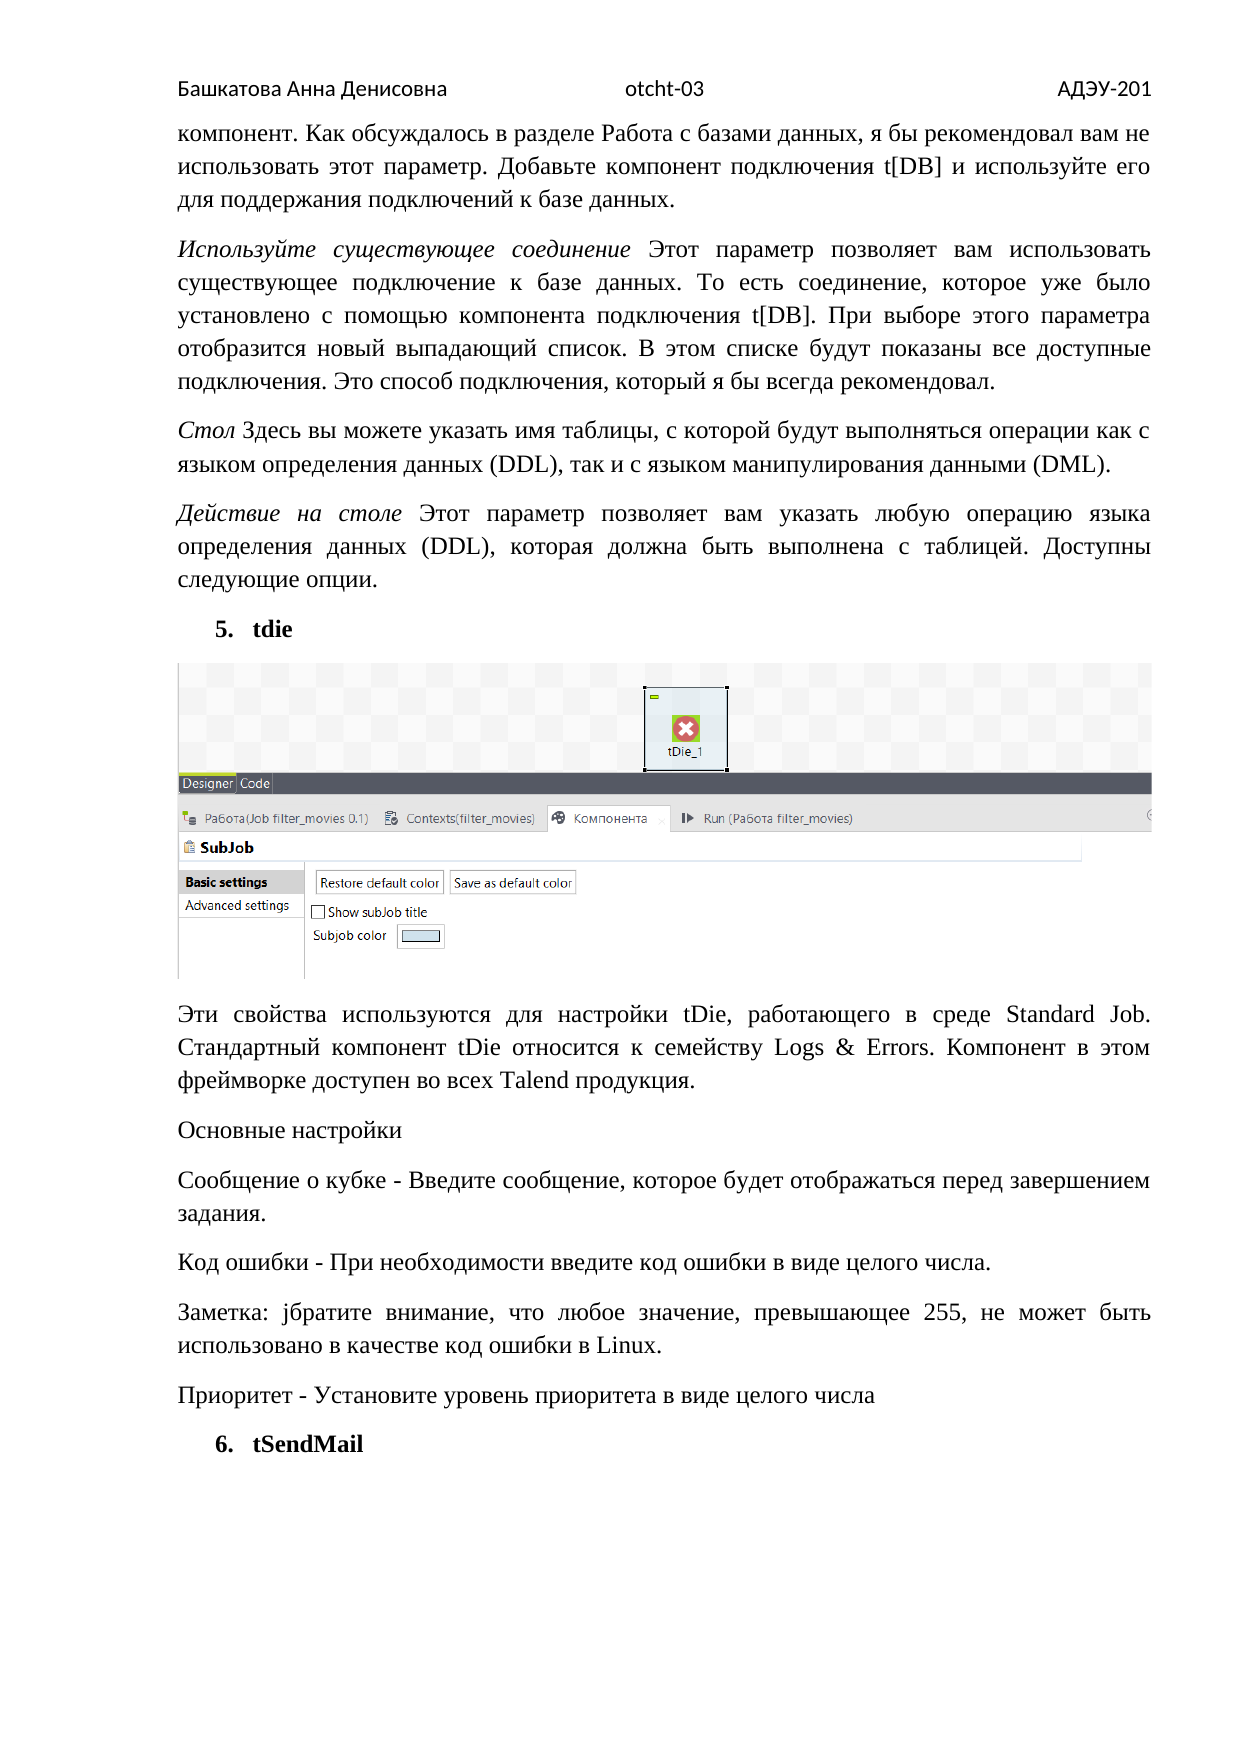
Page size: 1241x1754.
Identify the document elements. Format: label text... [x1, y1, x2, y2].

list tSendMail [215, 1429, 1152, 1458]
text Действие на столе Этот параметр позволяет вам указать любую операцию языка определения данных (DDL), которая должна быть выполнена с таблицей. Доступны следующие опции. [177, 498, 1152, 593]
list tdie [215, 614, 1152, 643]
picture [177, 663, 1152, 979]
text Заметка: jбратите внимание, что любое значение, превышающее 255, не может быть использовано в качестве код ошибки в Linux. [177, 1297, 1152, 1359]
text Приоритет - Установите уровень приоритета в виде целого числа [177, 1380, 1152, 1409]
text Основные настройки [177, 1115, 1152, 1144]
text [177, 118, 1152, 213]
text Стол Здесь вы можете указать имя таблицы, с которой будут выполняться операции как с языком определения данных (DDL), так и с языком манипулирования данными (DML). [177, 416, 1152, 477]
text Код ошибки - При необходимости введите код ошибки в виде целого числа. [177, 1247, 1152, 1276]
text Сообщение о кубке - Введите сообщение, которое будет отображаться перед завершением задания. [177, 1165, 1152, 1227]
text Эти свойства используются для настройки tDie, работающего в среде Standard Job. Стандартный компонент tDie относится к семейству Logs & Errors. Компонент в этом фреймворке доступен во всех Talend продукция. [177, 999, 1152, 1094]
text Используйте существующее соединение Этот параметр позволяет вам использовать существующее подключение к базе данных. То есть соединение, которое уже было установлено с помощью компонента подключения t[DB]. При выборе этого параметра отобразится новый выпадающий список. В этом списке будут показаны все доступные подключения. Это способ подключения, который я бы всегда рекомендовал. [177, 234, 1152, 395]
